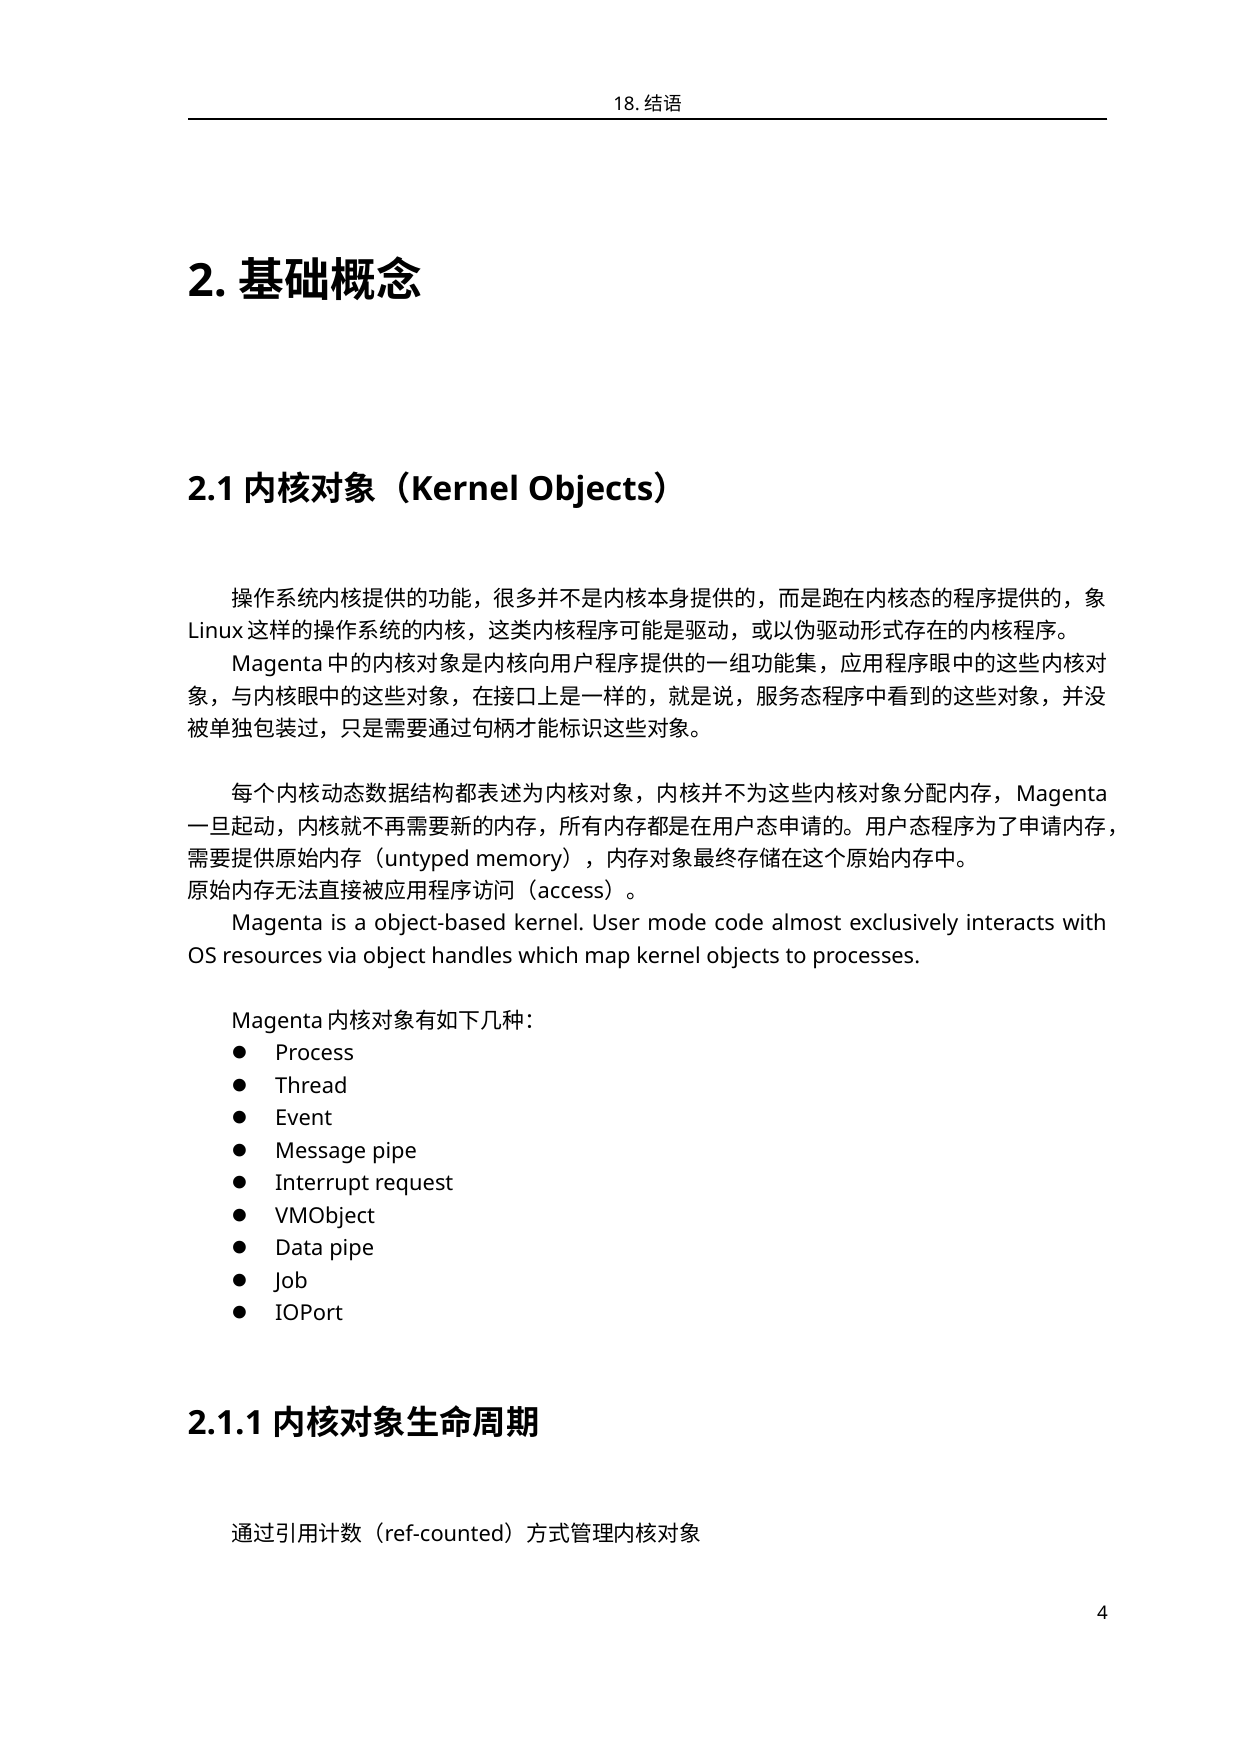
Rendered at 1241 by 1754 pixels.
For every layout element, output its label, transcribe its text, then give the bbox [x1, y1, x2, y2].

text 通过引用计数（ref-counted）方式管理内核对象 [187, 1515, 1107, 1548]
list Thread [231, 1068, 1107, 1101]
subtitle 基础概念 [187, 228, 1107, 325]
list Job [231, 1263, 1107, 1296]
list Interrupt request [231, 1166, 1107, 1198]
list VMObject [231, 1198, 1107, 1231]
list Data pipe [231, 1231, 1107, 1263]
list Event [231, 1101, 1107, 1133]
text Magenta is a object-based kernel. User mode code almost exclusively interacts with OS resources via object handles which map kernel objects to processes. [187, 906, 1107, 971]
text 每个内核动态数据结构都表述为内核对象，内核并不为这些内核对象分配内存，Magenta一旦起动，内核就不再需要新的内存，所有内存都是在用户态申请的。用户态程序为了申请内存，需要提供原始内存（untyped memory），内存对象最终存储在这个原始内存中。 [187, 776, 1107, 873]
text 操作系统内核提供的功能，很多并不是内核本身提供的，而是跑在内核态的程序提供的，象Linux这样的操作系统的内核，这类内核程序可能是驱动，或以伪驱动形式存在的内核程序。 [187, 581, 1107, 646]
list Message pipe [231, 1133, 1107, 1166]
subtitle 内核对象生命周期 [187, 1388, 1107, 1453]
text Magenta中的内核对象是内核向用户程序提供的一组功能集，应用程序眼中的这些内核对象，与内核眼中的这些对象，在接口上是一样的，就是说，服务态程序中看到的这些对象，并没被单独包装过，只是需要通过句柄才能标识这些对象。 [187, 646, 1107, 743]
text Magenta内核对象有如下几种： [187, 1003, 1107, 1036]
subtitle 内核对象（Kernel Objects） [187, 453, 1107, 518]
list IOPort [231, 1296, 1107, 1328]
list Process [231, 1036, 1107, 1068]
text 原始内存无法直接被应用程序访问（access）。 [187, 873, 1107, 906]
